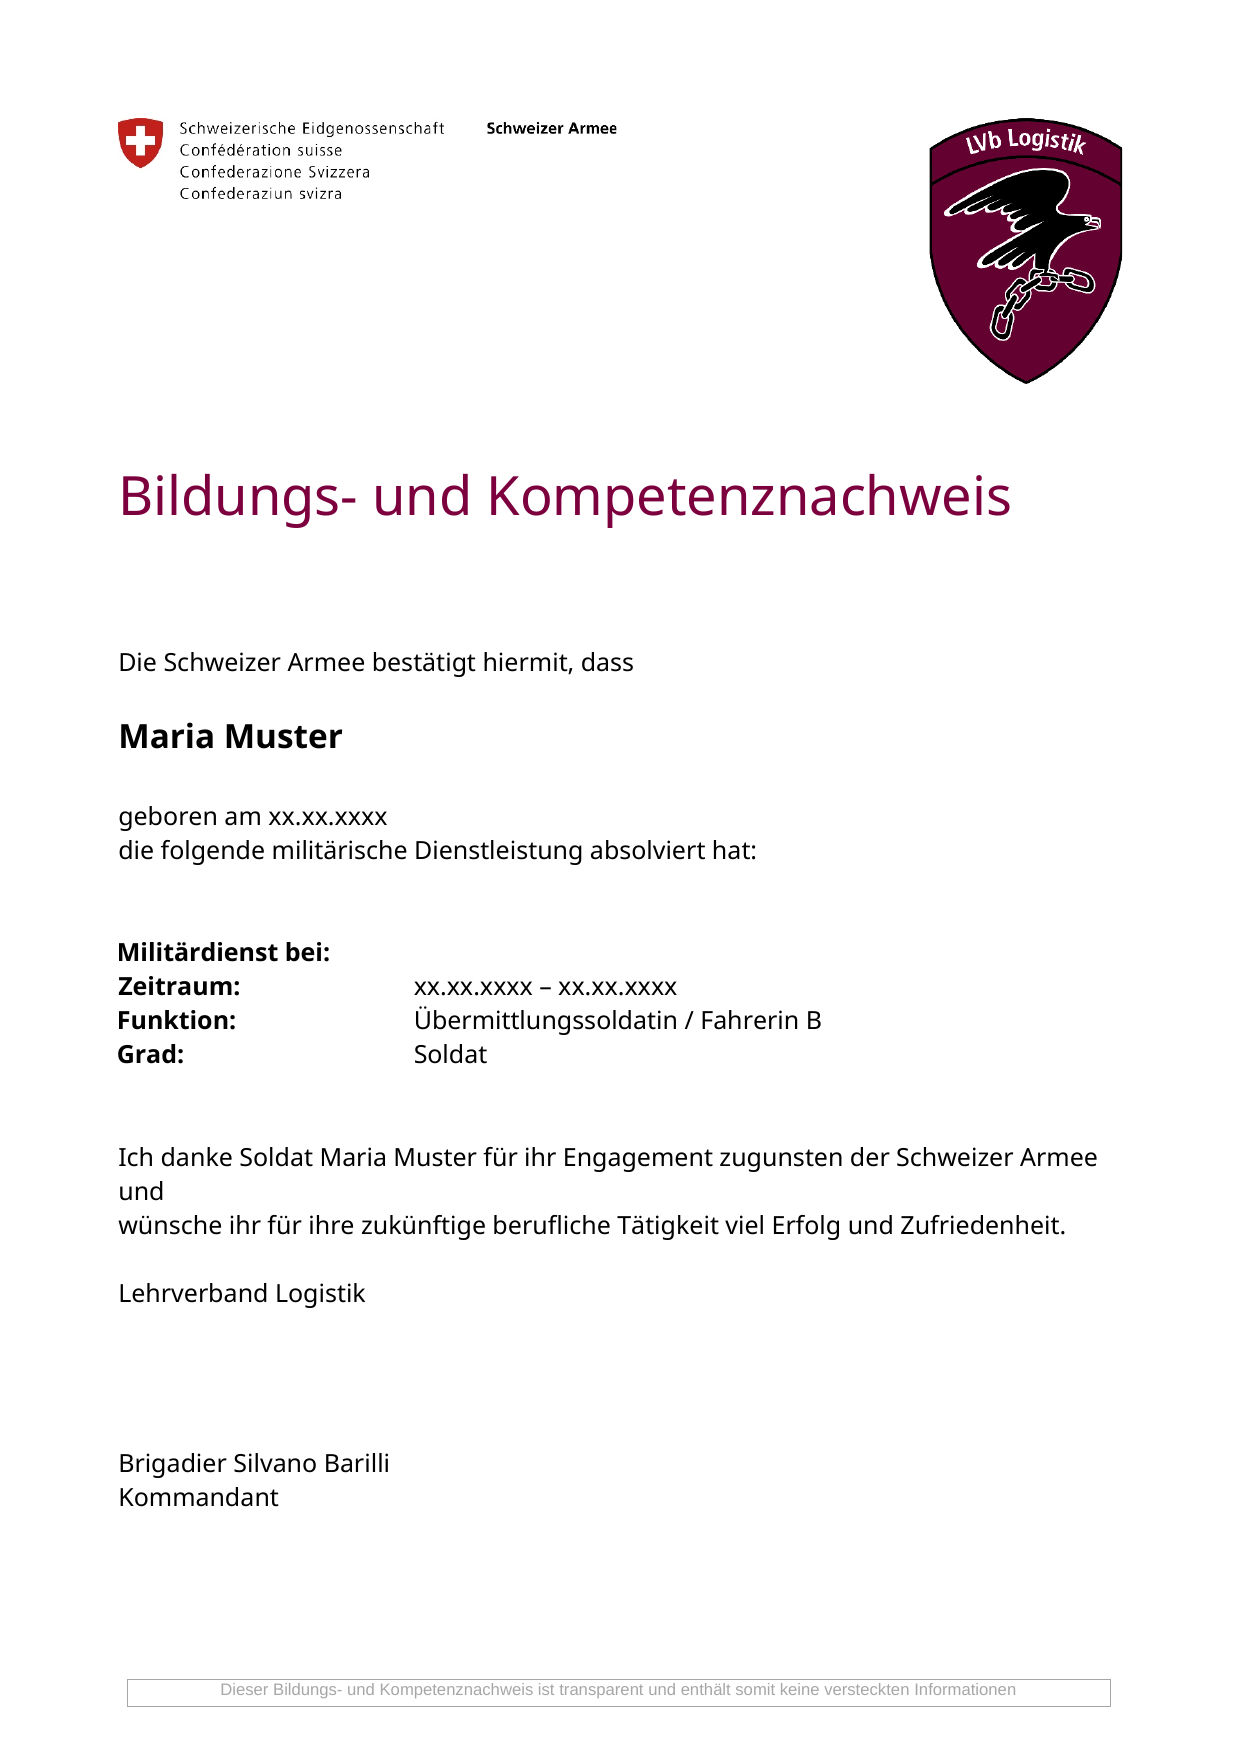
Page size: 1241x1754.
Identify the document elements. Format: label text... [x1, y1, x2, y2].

text Brigadier Silvano Barilli [118, 1446, 1122, 1480]
text Militärdienst bei: [117, 935, 1122, 969]
text Kommandant [118, 1480, 1122, 1514]
picture [118, 118, 617, 199]
text die folgende militärische Dienstleistung absolviert hat: [118, 833, 1122, 867]
text geboren am xx.xx.xxxx [118, 799, 1122, 833]
text Grad: Soldat [117, 1037, 1122, 1071]
text Bildungs- und Kompetenznachweis [118, 457, 1122, 531]
text Funktion: Übermittlungssoldatin / Fahrerin B [117, 1003, 1122, 1037]
text Lehrverband Logistik [118, 1276, 1122, 1309]
text Maria Muster [118, 712, 1122, 758]
text wünsche ihr für ihre zukünftige berufliche Tätigkeit viel Erfolg und Zufriedenheit. [118, 1207, 1122, 1241]
text Die Schweizer Armee bestätigt hiermit, dass [118, 644, 1122, 678]
text Zeitraum: xx.xx.xxxx – xx.xx.xxxx [118, 969, 1122, 1003]
picture [929, 118, 1123, 384]
text Ich danke Soldat Maria Muster für ihr Engagement zugunsten der Schweizer Armee und [118, 1105, 1122, 1207]
